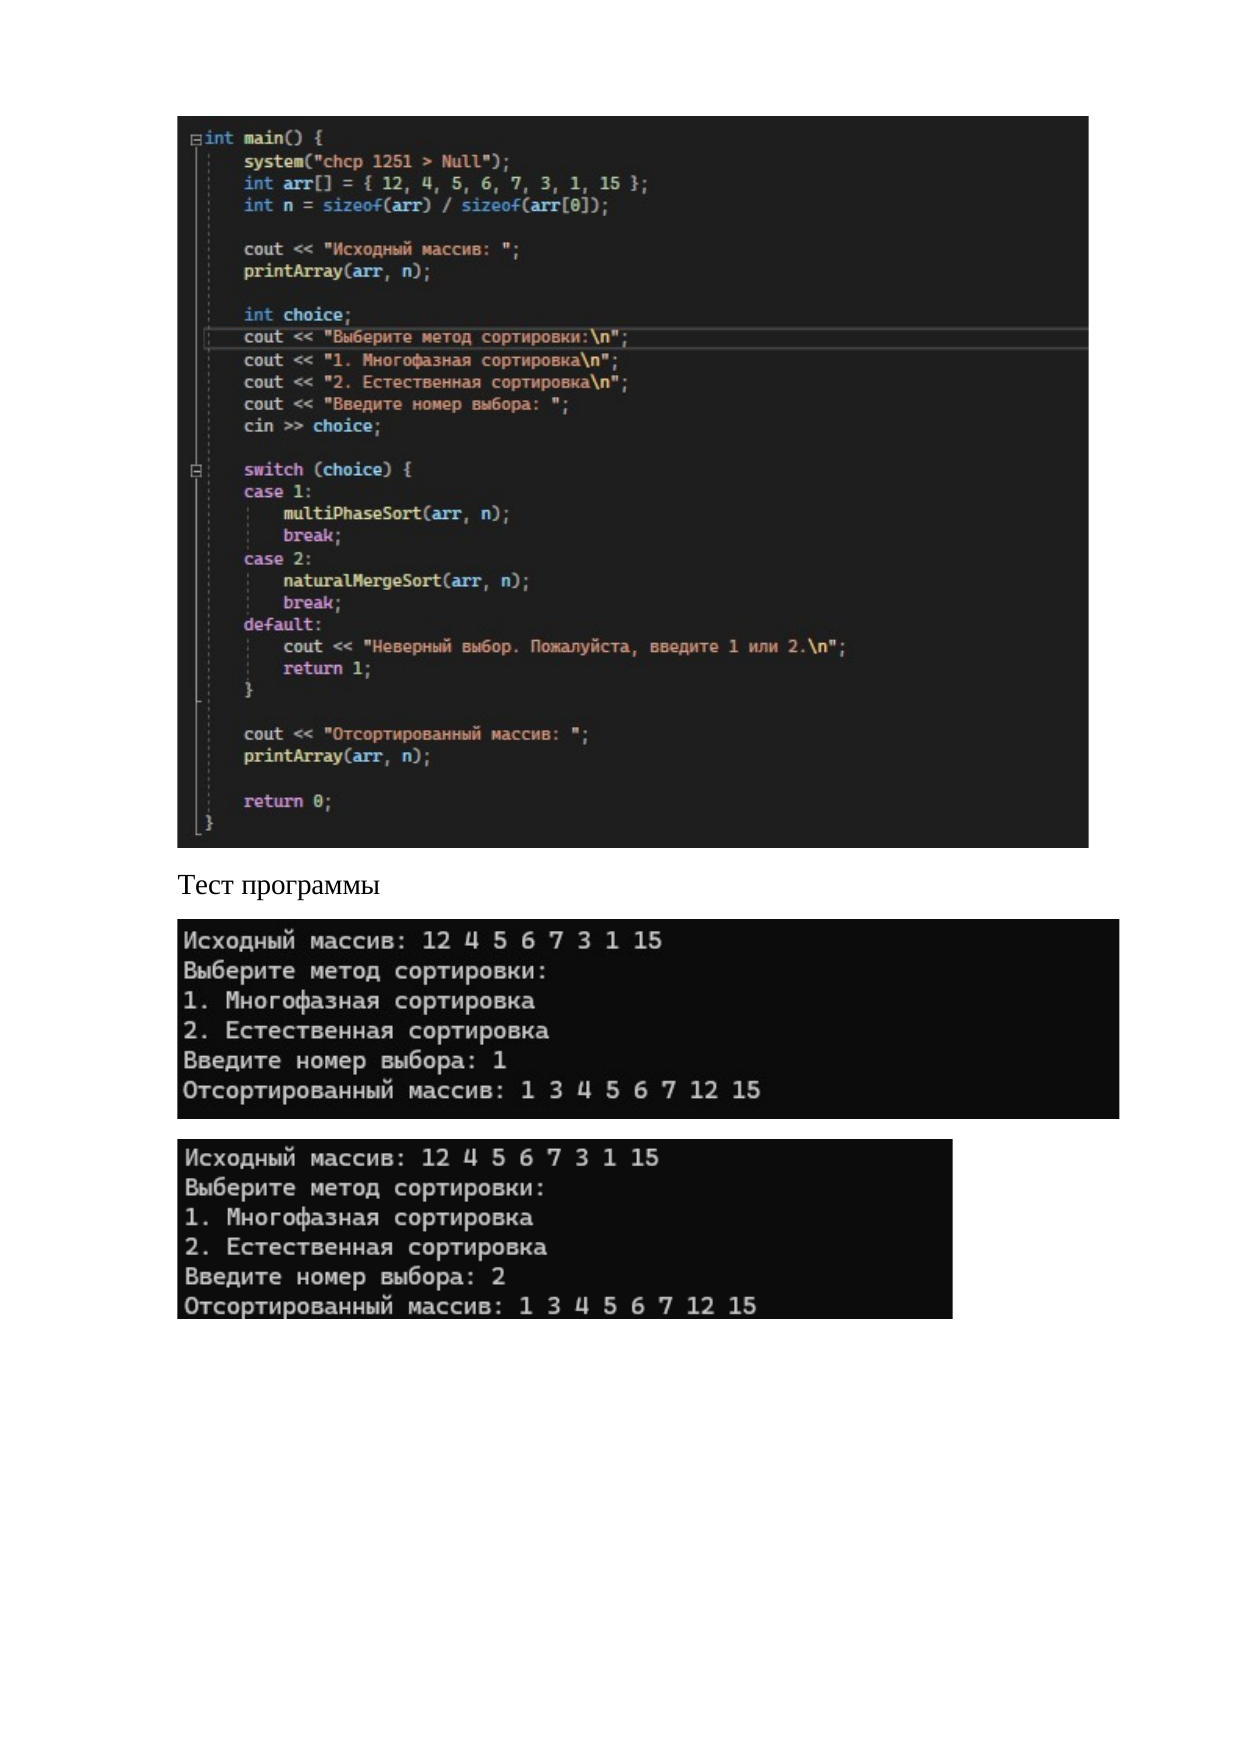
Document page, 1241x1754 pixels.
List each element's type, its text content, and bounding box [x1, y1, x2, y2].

picture [177, 1139, 953, 1319]
text Тест программы [177, 867, 1166, 900]
picture [177, 919, 1120, 1119]
picture [177, 116, 1089, 848]
